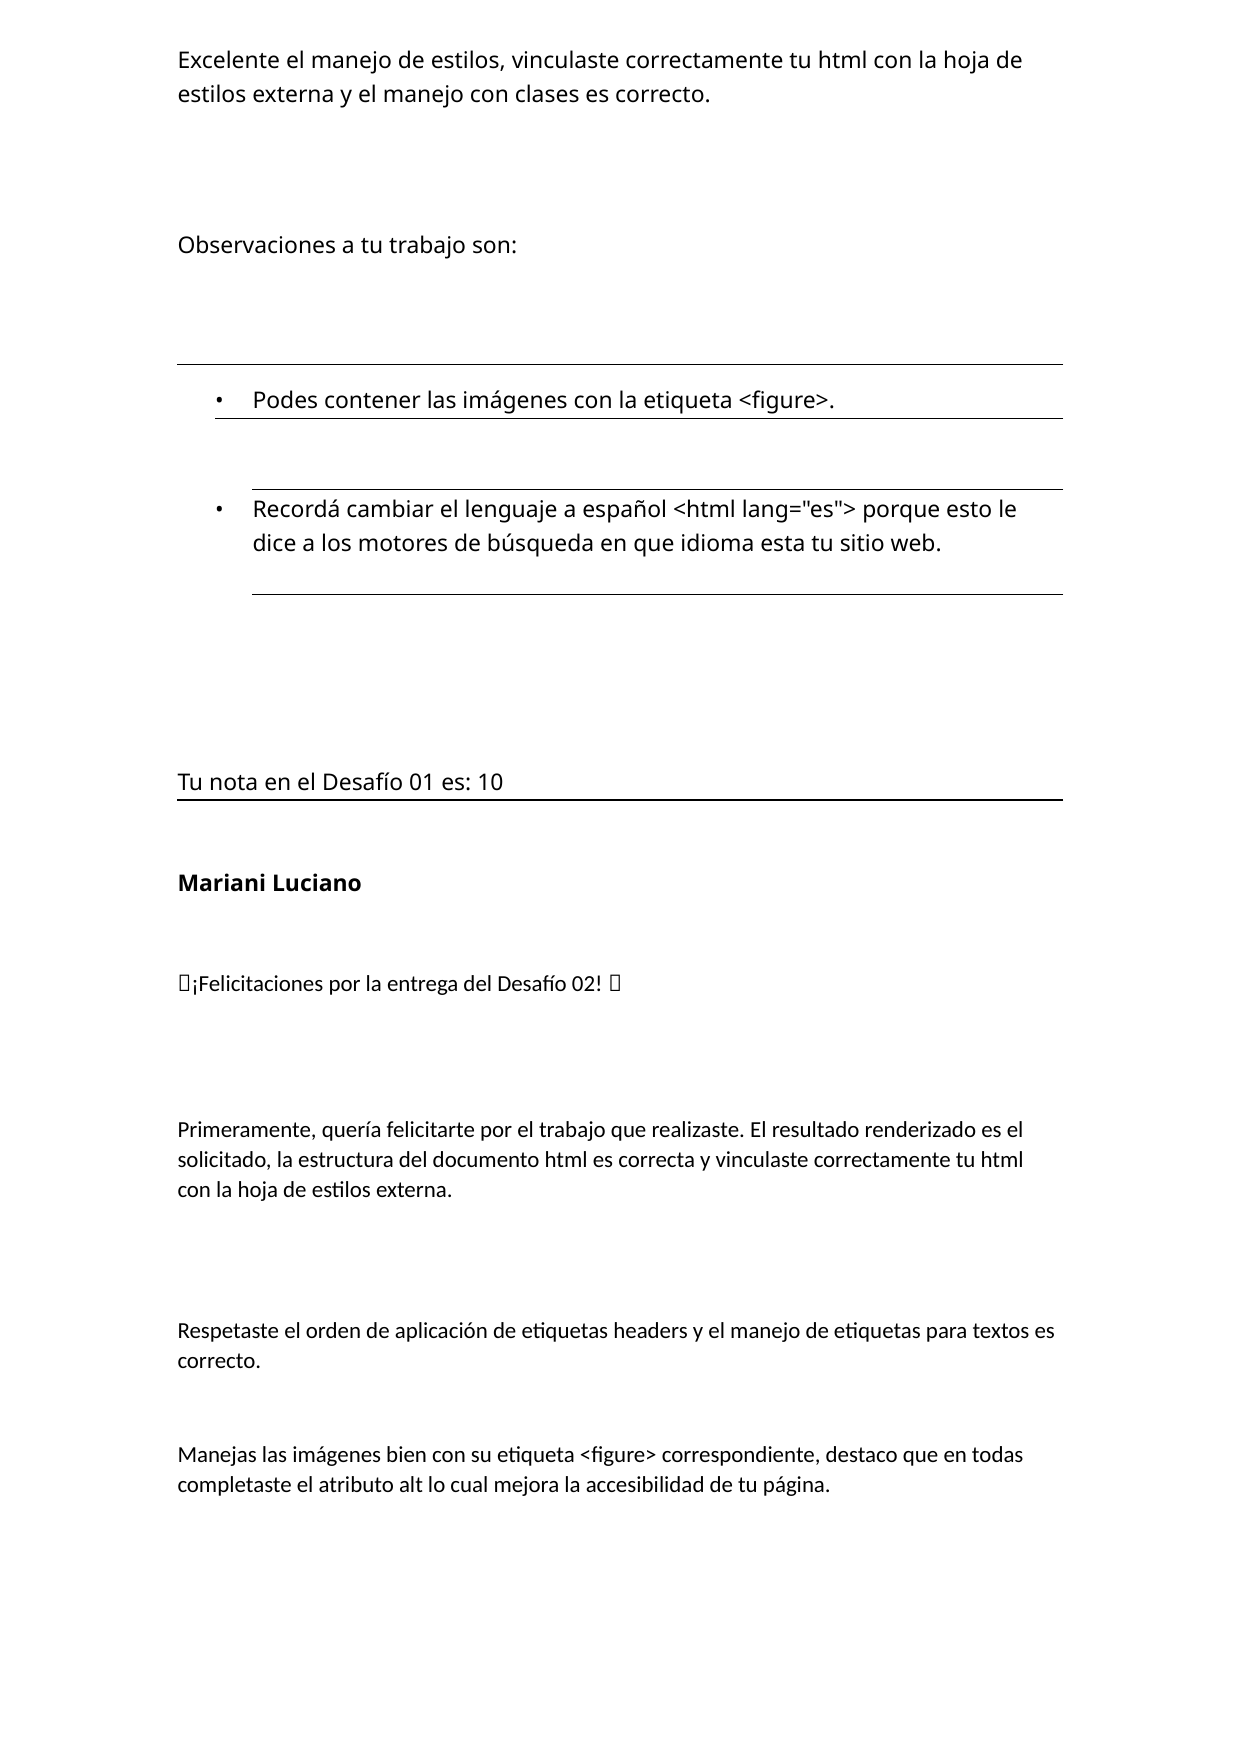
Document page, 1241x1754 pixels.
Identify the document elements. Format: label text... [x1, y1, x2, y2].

text Observaciones a tu trabajo son: [177, 229, 1063, 261]
text 🎉¡Felicitaciones por la entrega del Desafío 02! 🎉 [177, 967, 1063, 999]
list Podes contener las imágenes con la etiqueta <figure>. [215, 384, 1063, 418]
text Respetaste el orden de aplicación de etiquetas headers y el manejo de etiquetas para textos es correcto. [177, 1316, 1063, 1374]
text Manejas las imágenes bien con su etiqueta <figure> correspondiente, destaco que en todas completaste el atributo alt lo cual mejora la accesibilidad de tu página. [177, 1440, 1063, 1498]
text Primeramente, quería felicitarte por el trabajo que realizaste. El resultado renderizado es el solicitado, la estructura del documento html es correcta y vinculaste correctamente tu html con la hoja de estilos externa. [177, 1115, 1063, 1203]
text Excelente el manejo de estilos, vinculaste correctamente tu html con la hoja de estilos externa y el manejo con clases es correcto. [177, 44, 1063, 109]
text Mariani Luciano [177, 867, 1063, 898]
text Tu nota en el Desafío 01 es: 10 [177, 766, 1063, 799]
list Recordá cambiar el lenguaje a español <html lang="es"> porque esto le dice a los motores de búsqueda en que idioma esta tu sitio web. [215, 493, 1063, 558]
